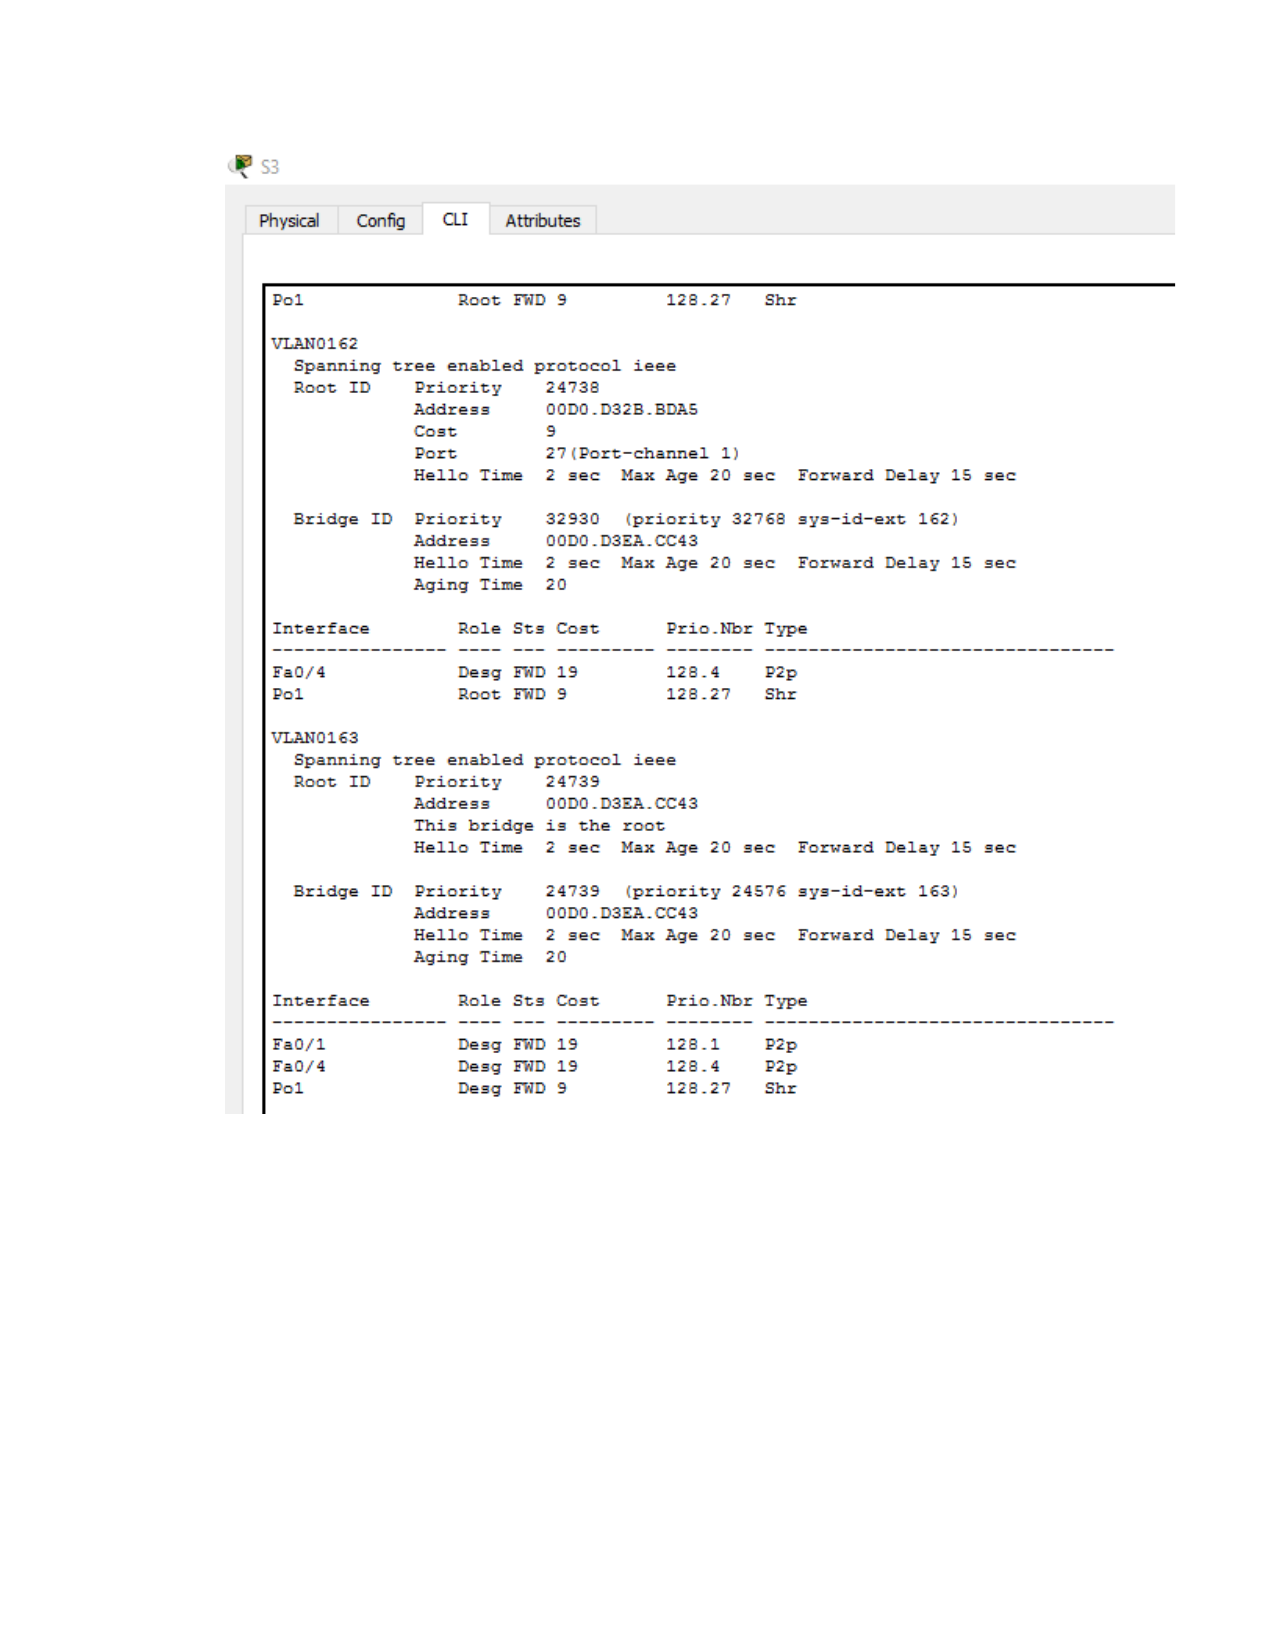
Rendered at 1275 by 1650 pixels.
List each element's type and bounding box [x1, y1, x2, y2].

picture [225, 150, 1175, 1114]
